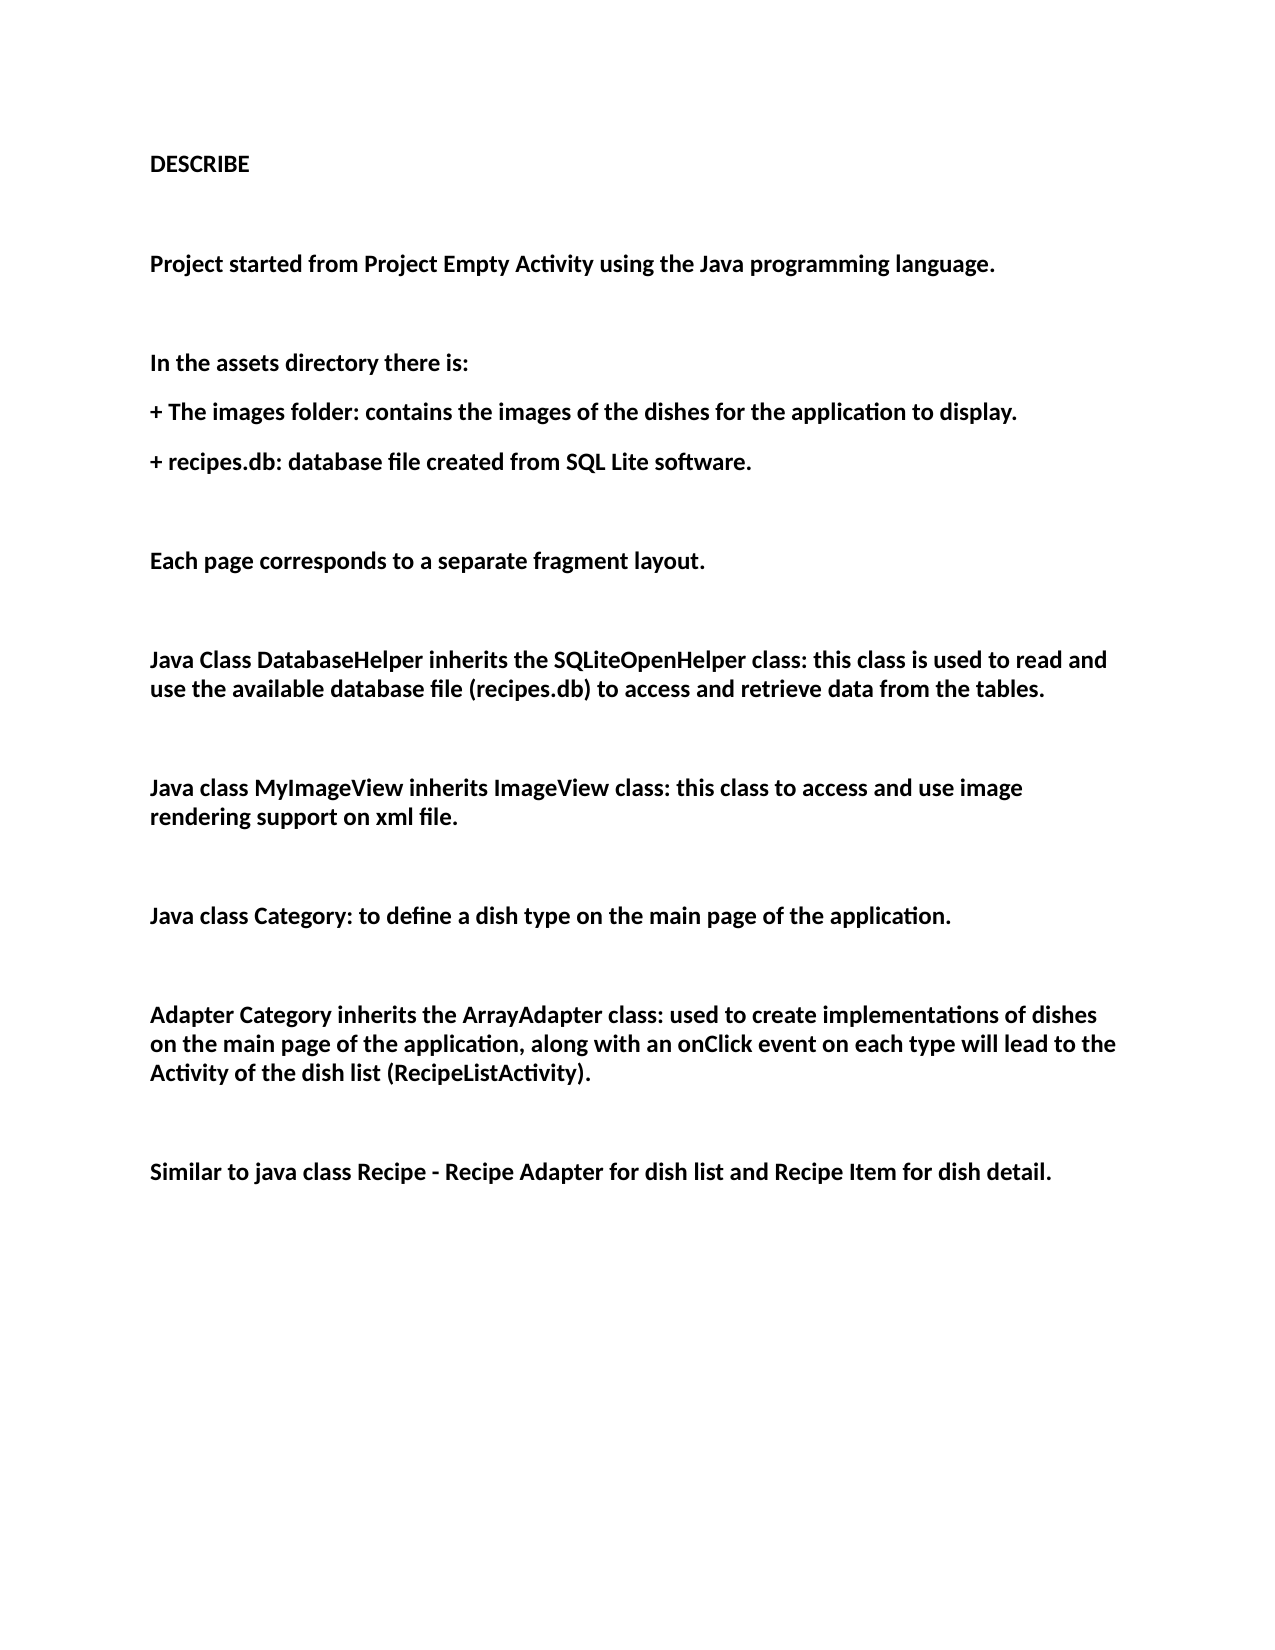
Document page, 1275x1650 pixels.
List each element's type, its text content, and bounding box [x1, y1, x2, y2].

text Project started from Project Empty Activity using the Java programming language. [150, 249, 1125, 278]
text DESCRIBE [150, 150, 1125, 179]
text Each page corresponds to a separate fragment layout. [150, 547, 1125, 575]
text Similar to java class Recipe - Recipe Adapter for dish list and Recipe Item for dish detail. [150, 1157, 1125, 1186]
text In the assets directory there is: [150, 348, 1125, 377]
text Java Class DatabaseHelper inherits the SQLiteOpenHelper class: this class is used to read and use the available database file (recipes.db) to access and retrieve data from the tables. [150, 646, 1125, 703]
text Adapter Category inherits the ArrayAdapter class: used to create implementations of dishes on the main page of the application, along with an onClick event on each type will lead to the Activity of the dish list (RecipeListActivity). [150, 1001, 1125, 1087]
text Java class MyImageView inherits ImageView class: this class to access and use image rendering support on xml file. [150, 774, 1125, 831]
text + The images folder: contains the images of the dishes for the application to display. [150, 398, 1125, 427]
text Java class Category: to define a dish type on the main page of the application. [150, 902, 1125, 930]
text + recipes.db: database file created from SQL Lite software. [150, 447, 1125, 476]
